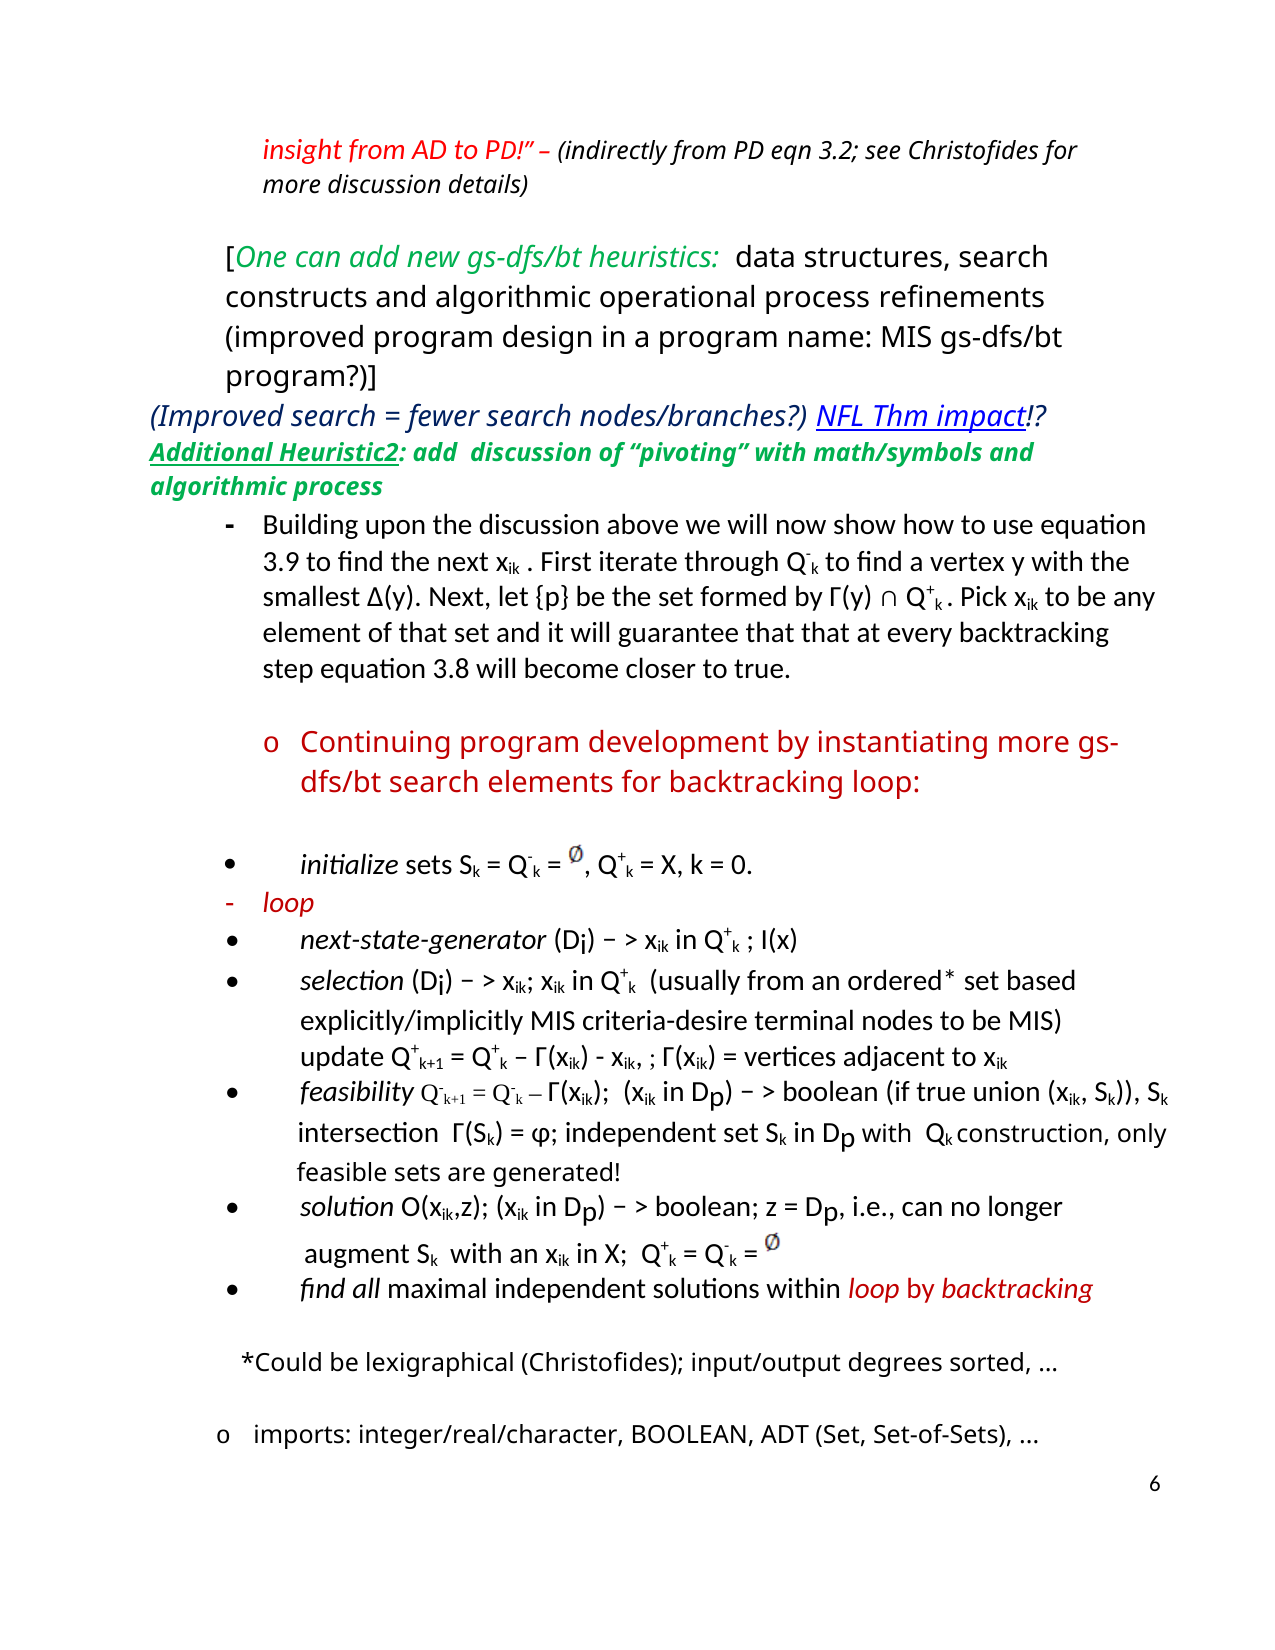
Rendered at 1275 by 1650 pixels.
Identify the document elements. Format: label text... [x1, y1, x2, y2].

text [One can add new gs-dfs/bt heuristics: data structures, search constructs and algorithmic operational process refinements (improved program design in a program name: MIS gs-dfs/bt program?)] [225, 237, 1160, 395]
text *Could be lexigraphical (Christofides); input/output degrees sorted, … [150, 1342, 1160, 1417]
list Building upon the discussion above we will now show how to use equation 3.9 to find the next xik . First iterate through Q-k to find a vertex y with the smallest ∆(y). Next, let {p} be the set formed by Γ(y) ∩ Q+k . Pick xik to be any element of that set and it will guarantee that that at every backtracking step equation 3.8 will become closer to true. [225, 503, 1160, 685]
list initialize sets Sk = Q-k = , Q+k = X, k = 0. [225, 840, 1160, 881]
text (Improved search = fewer search nodes/branches?) NFL Thm impact!? Additional Heuristic2: add discussion of “pivoting” with math/symbols and algorithmic process [150, 395, 1160, 503]
picture [568, 840, 584, 875]
text update Q+k+1 = Q+k – Γ(xik) - xik, ; Γ(xik) = vertices adjacent to xik [225, 1038, 1217, 1073]
list imports: integer/real/character, BOOLEAN, ADT (Set, Set-of-Sets), ... [216, 1417, 1160, 1451]
picture [764, 1229, 780, 1263]
list next-state-generator (Di) − > xik in Q+k ; I(x) [225, 921, 1160, 962]
list solution O(xik,z); (xik in Dp) − > boolean; z = Dp, i.e., can no longer augment Sk with an xik in X; Q+k = Q-k = [225, 1188, 1160, 1270]
list loop [225, 881, 1160, 921]
list selection (Di) − > xik; xik in Q+k (usually from an ordered* set based explicitly/implicitly MIS criteria-desire terminal nodes to be MIS) [225, 962, 1160, 1038]
list ﬁnd all maximal independent solutions within loop by backtracking [225, 1270, 1160, 1306]
list feasibility Q-k+1 = Q-k – Γ(xik); (xik in Dp) − > boolean (if true union (xik, Sk)), Sk intersection Γ(Sk) = φ; independent set Sk in Dp with Qk construction, only feasible sets are generated! [225, 1073, 1200, 1188]
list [225, 131, 1117, 201]
list Continuing program development by instantiating more gs-dfs/bt search elements for backtracking loop: [262, 721, 1160, 801]
